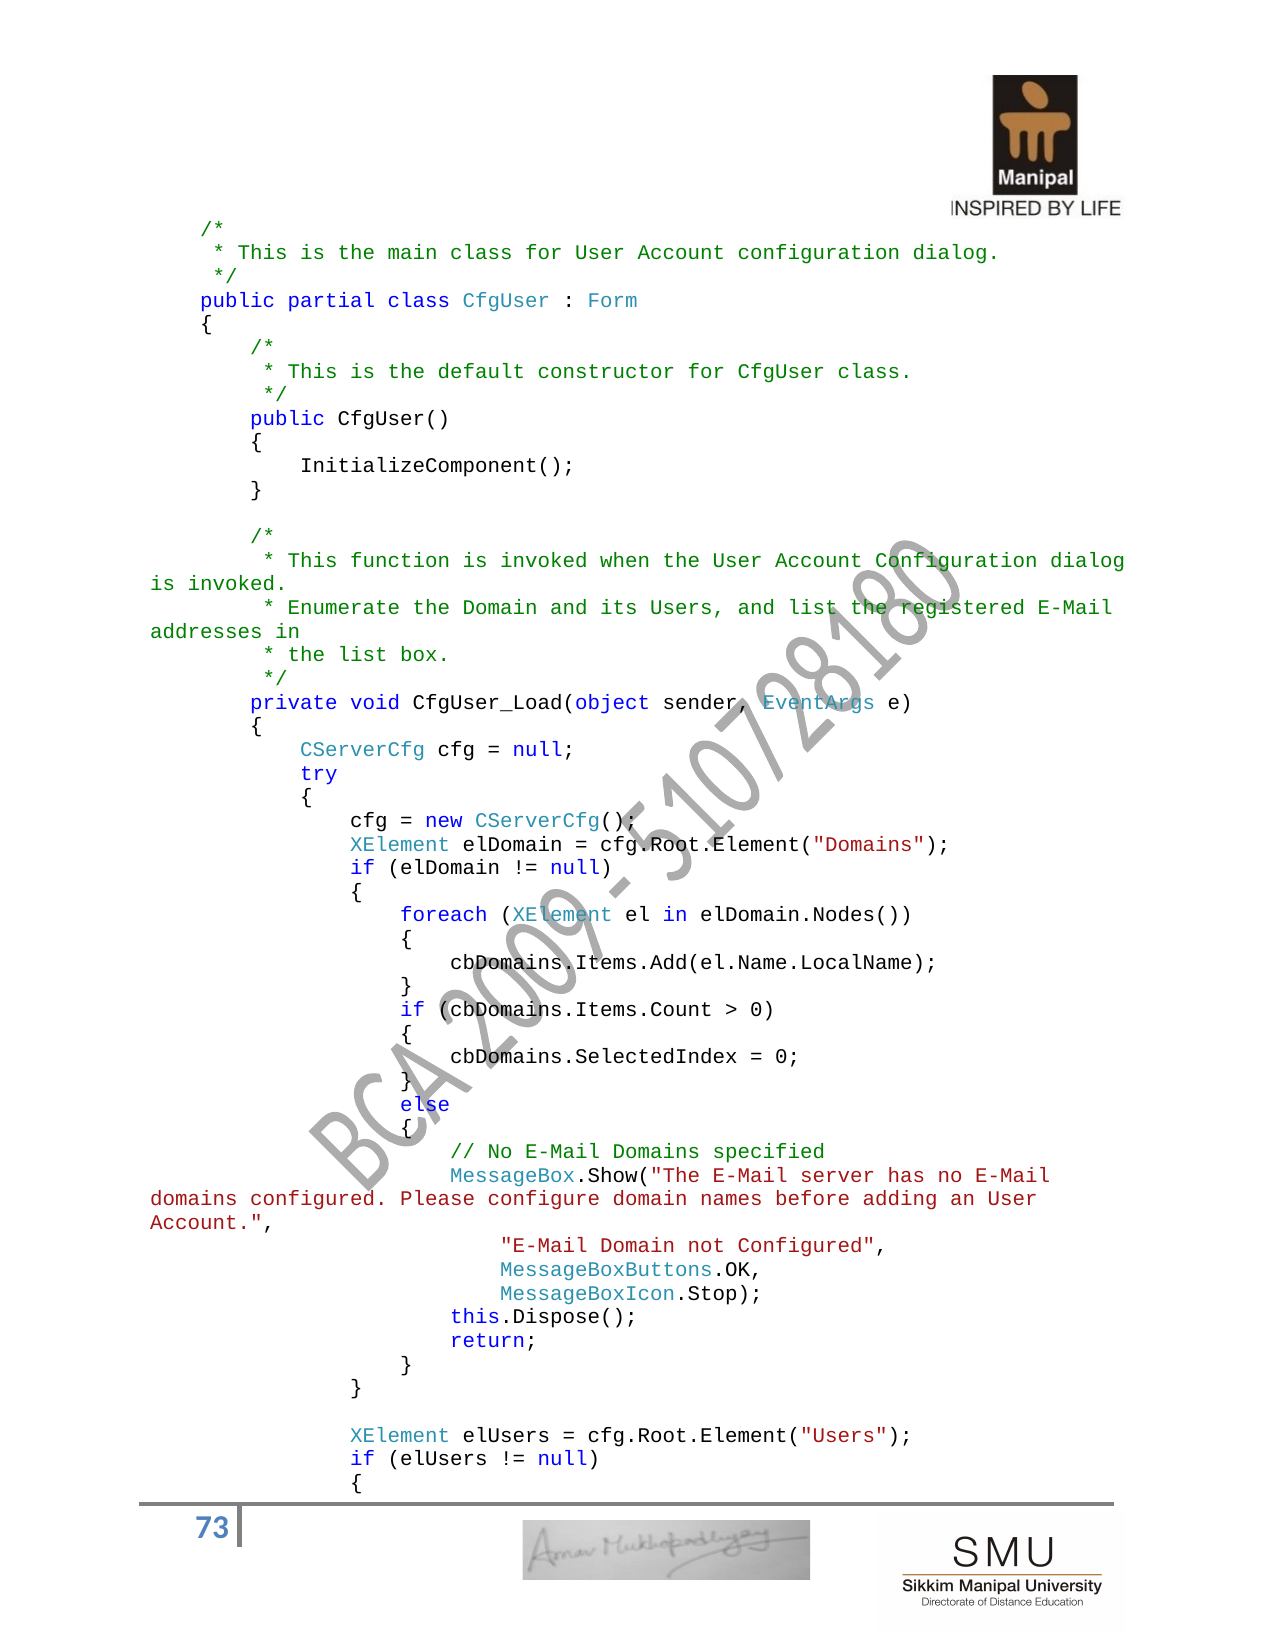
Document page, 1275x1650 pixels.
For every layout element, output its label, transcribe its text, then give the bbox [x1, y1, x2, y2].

text public CfgUser() [150, 408, 1125, 432]
text XElement elUsers = cfg.Root.Element("Users"); [150, 1425, 1125, 1448]
text InitializeComponent(); [150, 455, 1125, 479]
text MessageBoxButtons.OK, [150, 1259, 1125, 1283]
text private void CfgUser_Load(object sender, EventArgs e) [150, 692, 1125, 715]
picture [878, 1511, 1125, 1632]
text else [150, 1094, 1125, 1117]
text XElement elDomain = cfg.Root.Element("Domains"); [150, 833, 1125, 857]
text foreach (XElement el in elDomain.Nodes()) [150, 904, 1125, 928]
text { [150, 786, 1125, 810]
text * This is the main class for User Account configuration dialog. [150, 242, 1125, 266]
text { [150, 881, 1125, 904]
text } [150, 479, 1125, 502]
text // No E-Mail Domains specified [150, 1141, 1125, 1164]
text */ [150, 384, 1125, 408]
text if (cbDomains.Items.Count > 0) [150, 999, 1125, 1023]
text */ [150, 668, 1125, 692]
text */ [150, 266, 1125, 290]
text { [150, 1117, 1125, 1141]
text this.Dispose(); [150, 1306, 1125, 1330]
text { [150, 1023, 1125, 1046]
text { [150, 928, 1125, 952]
text public partial class CfgUser : Form [150, 290, 1125, 313]
text } [150, 1070, 1125, 1094]
text { [150, 1472, 1125, 1496]
text * the list box. [150, 644, 1125, 668]
text return; [150, 1330, 1125, 1354]
text "E-Mail Domain not Configured", [150, 1236, 1125, 1259]
text cbDomains.SelectedIndex = 0; [150, 1046, 1125, 1070]
text { [150, 313, 1125, 337]
text } [150, 1377, 1125, 1401]
text CServerCfg cfg = null; [150, 739, 1125, 763]
text /* [150, 219, 1125, 242]
text * This function is invoked when the User Account Configuration dialog is invoked. [150, 550, 1125, 597]
text if (elUsers != null) [150, 1448, 1125, 1472]
text MessageBox.Show("The E-Mail server has no E-Mail domains configured. Please configure domain names before adding an User Account.", [150, 1164, 1125, 1236]
text /* [150, 337, 1125, 361]
text cfg = new CServerCfg(); [150, 810, 1125, 833]
text if (elDomain != null) [150, 857, 1125, 881]
text /* [150, 526, 1125, 550]
text { [150, 715, 1125, 739]
text } [150, 1354, 1125, 1377]
text } [150, 975, 1125, 999]
text cbDomains.Items.Add(el.Name.LocalName); [150, 952, 1125, 975]
text * Enumerate the Domain and its Users, and list the registered E-Mail addresses in [150, 597, 1125, 644]
text * This is the default constructor for CfgUser class. [150, 361, 1125, 384]
picture [951, 75, 1125, 219]
text MessageBoxIcon.Stop); [150, 1283, 1125, 1306]
text try [150, 763, 1125, 786]
text { [150, 432, 1125, 455]
